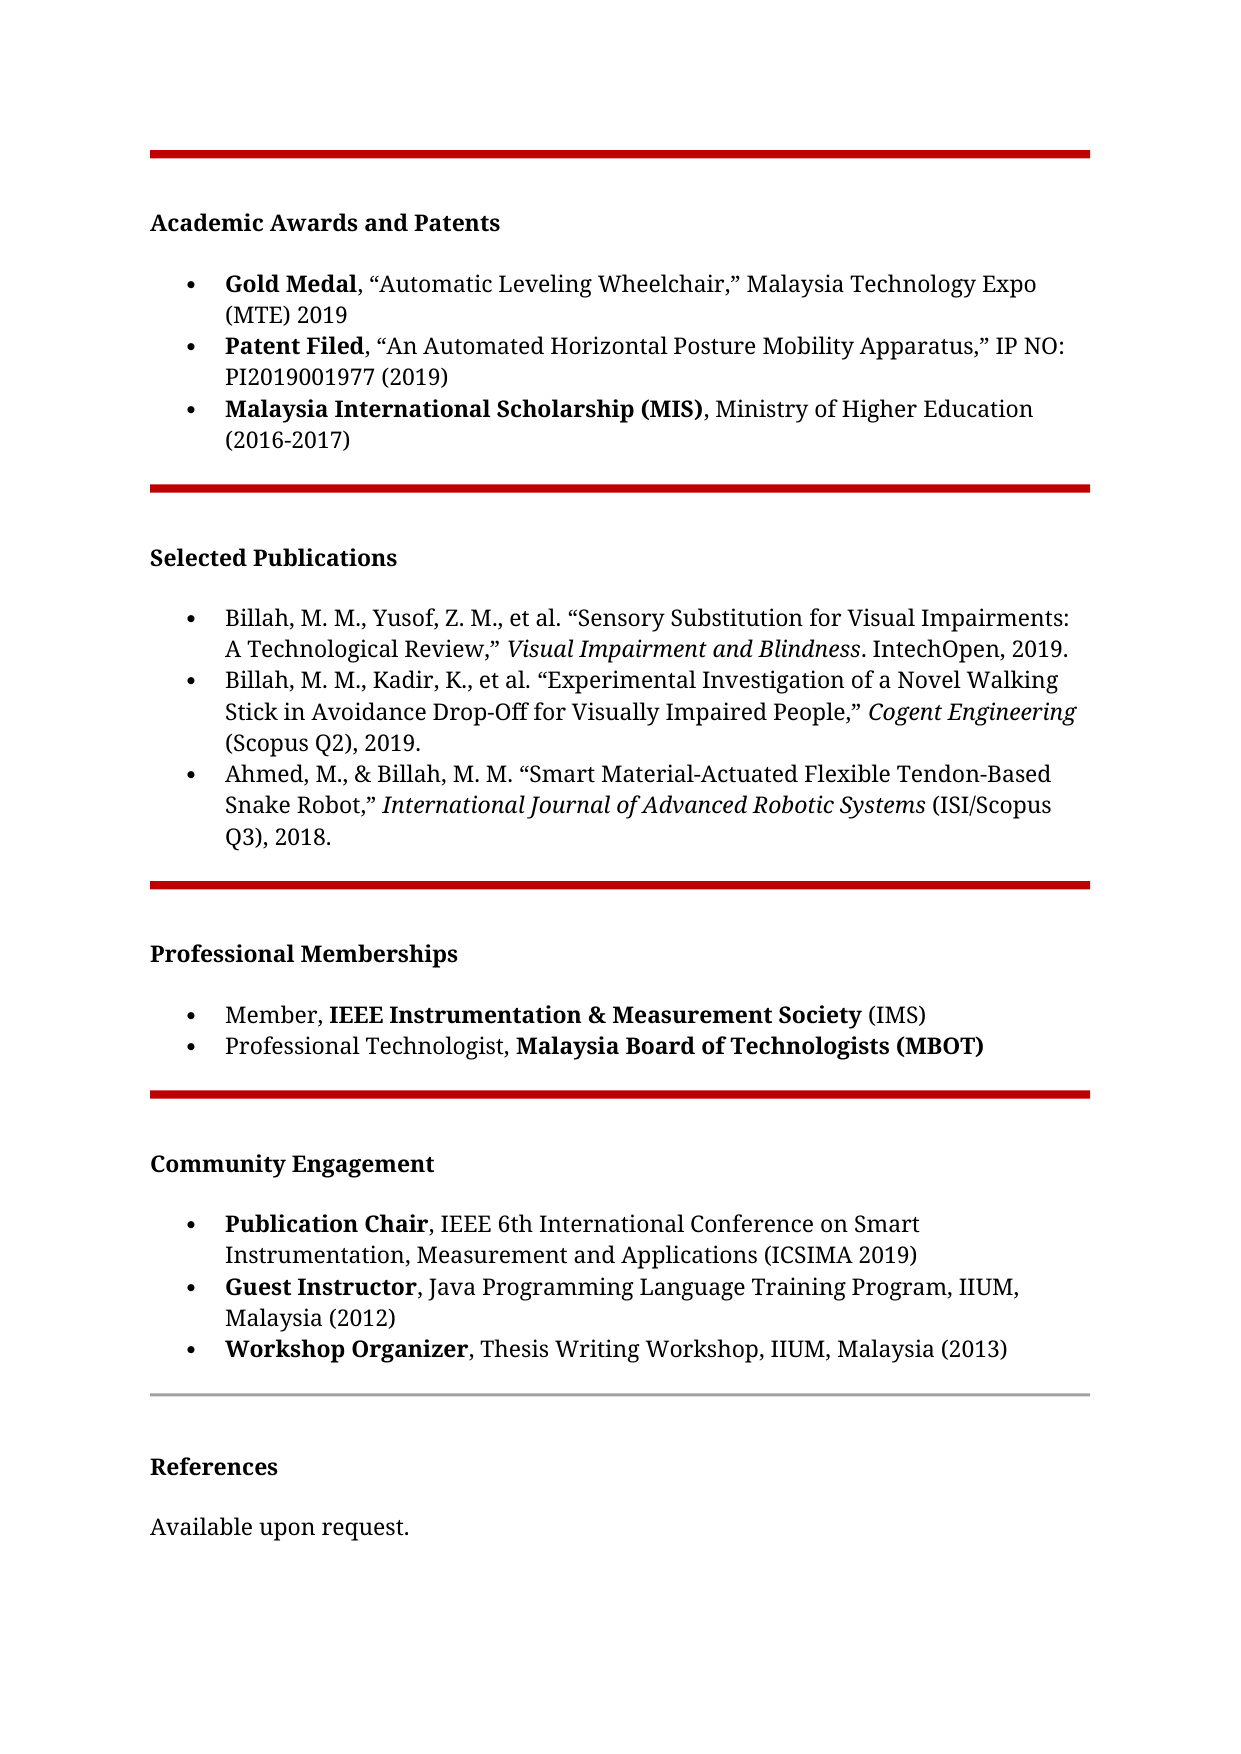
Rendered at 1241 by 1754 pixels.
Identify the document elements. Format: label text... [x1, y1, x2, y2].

text Selected Publications [150, 541, 1090, 573]
list Billah, M. M., Yusof, Z. M., et al. “Sensory Substitution for Visual Impairments: A Technological Review,” Visual Impairment and Blindness. IntechOpen, 2019. [187, 602, 1090, 664]
list Malaysia International Scholarship (MIS), Ministry of Higher Education (2016-2017) [187, 393, 1090, 455]
list Publication Chair, IEEE 6th International Conference on Smart Instrumentation, Measurement and Applications (ICSIMA 2019) [187, 1208, 1090, 1270]
text Academic Awards and Patents [150, 207, 1090, 238]
list Gold Medal, “Automatic Leveling Wheelchair,” Malaysia Technology Expo (MTE) 2019 [187, 268, 1090, 330]
list Professional Technologist, Malaysia Board of Technologists (MBOT) [187, 1030, 1090, 1061]
list Guest Instructor, Java Programming Language Training Program, IIUM, Malaysia (2012) [187, 1270, 1090, 1333]
text References [150, 1451, 1090, 1482]
list Billah, M. M., Kadir, K., et al. “Experimental Investigation of a Novel Walking Stick in Avoidance Drop-Off for Visually Impaired People,” Cogent Engineering (Scopus Q2), 2019. [187, 664, 1090, 758]
text Community Engagement [150, 1147, 1090, 1179]
list Patent Filed, “An Automated Horizontal Posture Mobility Apparatus,” IP NO: PI2019001977 (2019) [187, 330, 1090, 393]
list Member, IEEE Instrumentation & Measurement Society (IMS) [187, 999, 1090, 1030]
list Workshop Organizer, Thesis Writing Workshop, IIUM, Malaysia (2013) [187, 1333, 1090, 1364]
text Available upon request. [150, 1511, 1090, 1542]
text Professional Memberships [150, 938, 1090, 969]
list Ahmed, M., & Billah, M. M. “Smart Material-Actuated Flexible Tendon-Based Snake Robot,” International Journal of Advanced Robotic Systems (ISI/Scopus Q3), 2018. [187, 758, 1090, 852]
